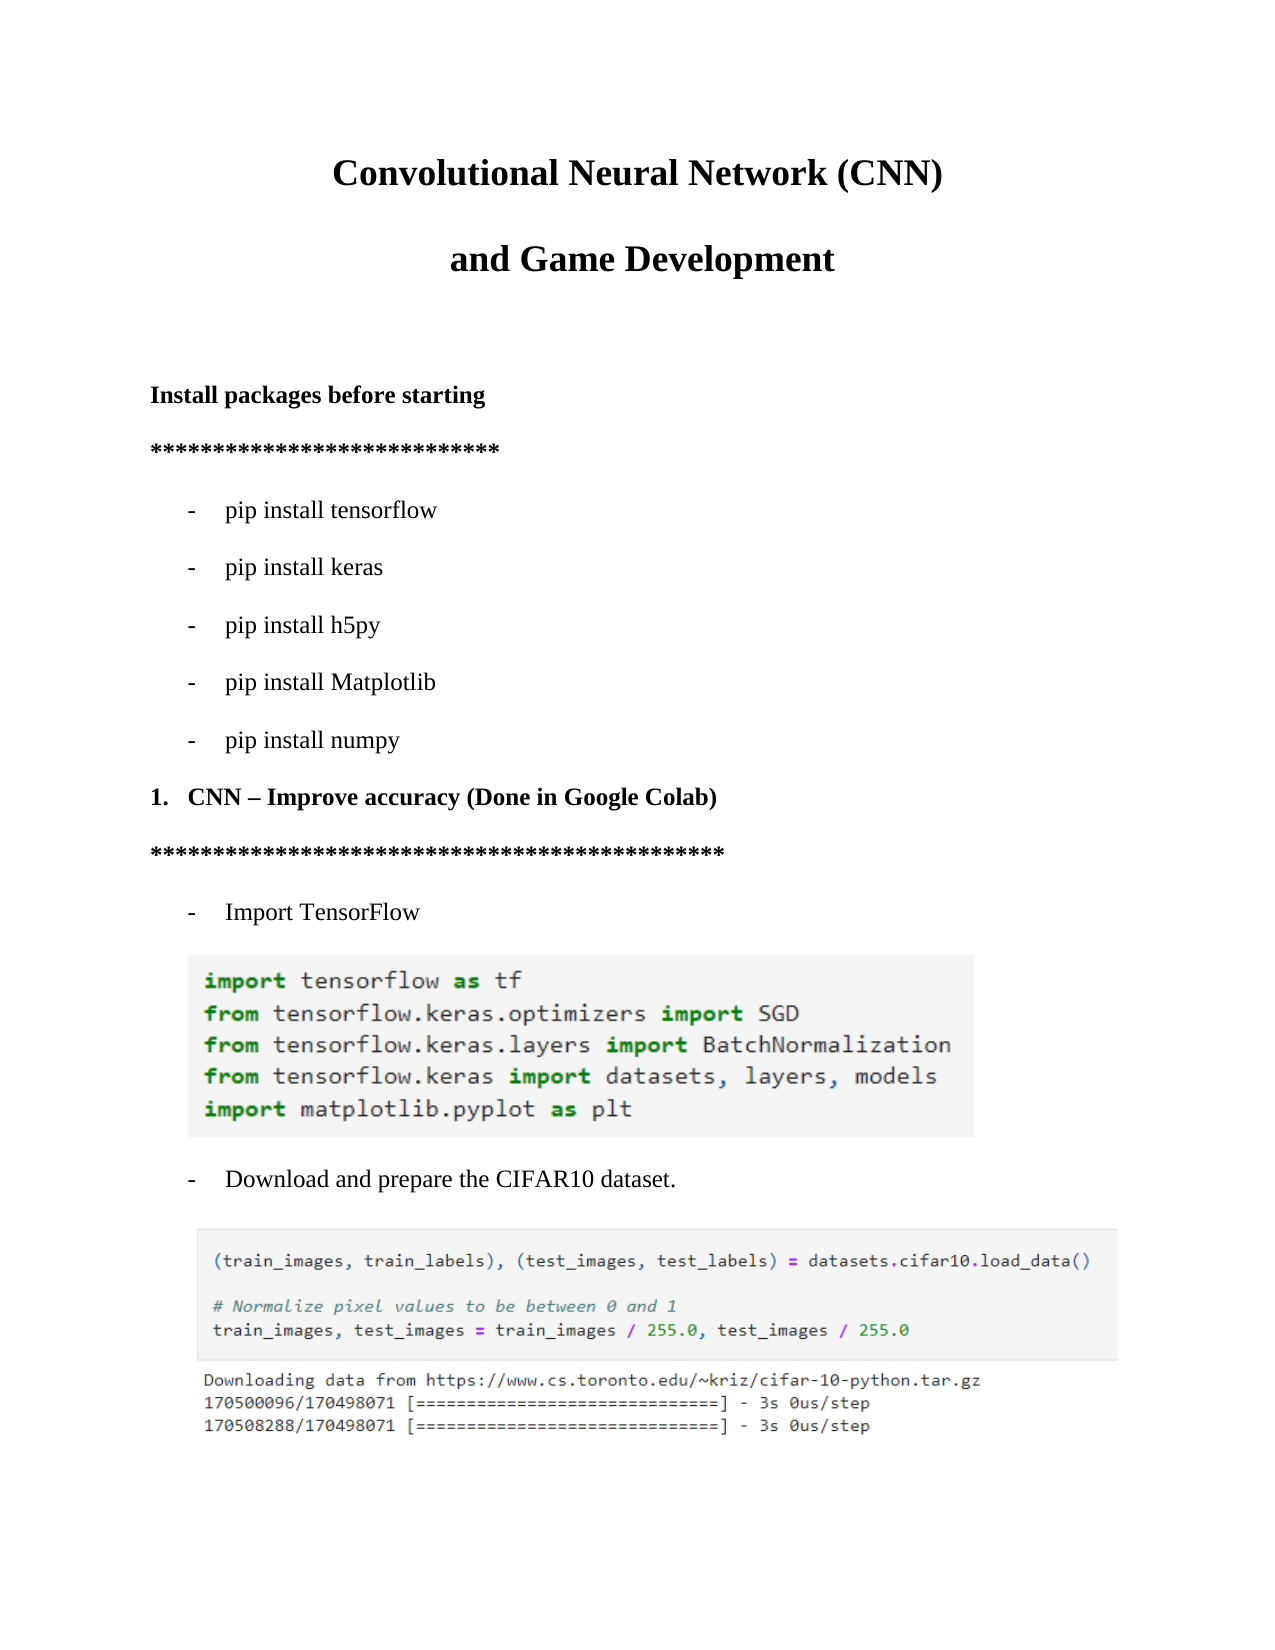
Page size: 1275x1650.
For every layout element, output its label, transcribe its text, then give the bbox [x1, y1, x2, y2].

list pip install h5py [187, 610, 1125, 639]
text Convolutional Neural Network (CNN) [150, 150, 1125, 193]
text ********************************************** [150, 840, 1125, 869]
list Download and prepare the CIFAR10 dataset. [187, 1164, 1125, 1193]
list CNN – Improve accuracy (Done in Google Colab) [150, 782, 1125, 811]
picture [187, 1221, 1118, 1455]
list pip install Matplotlib [187, 667, 1125, 696]
list Import TensorFlow [187, 897, 1125, 926]
text and Game Development [150, 236, 1125, 279]
list pip install tensorflow [187, 495, 1125, 524]
list pip install keras [187, 552, 1125, 581]
list pip install numpy [187, 725, 1125, 754]
picture [187, 955, 975, 1137]
text **************************** [150, 437, 1125, 466]
text Install packages before starting [150, 380, 1125, 409]
